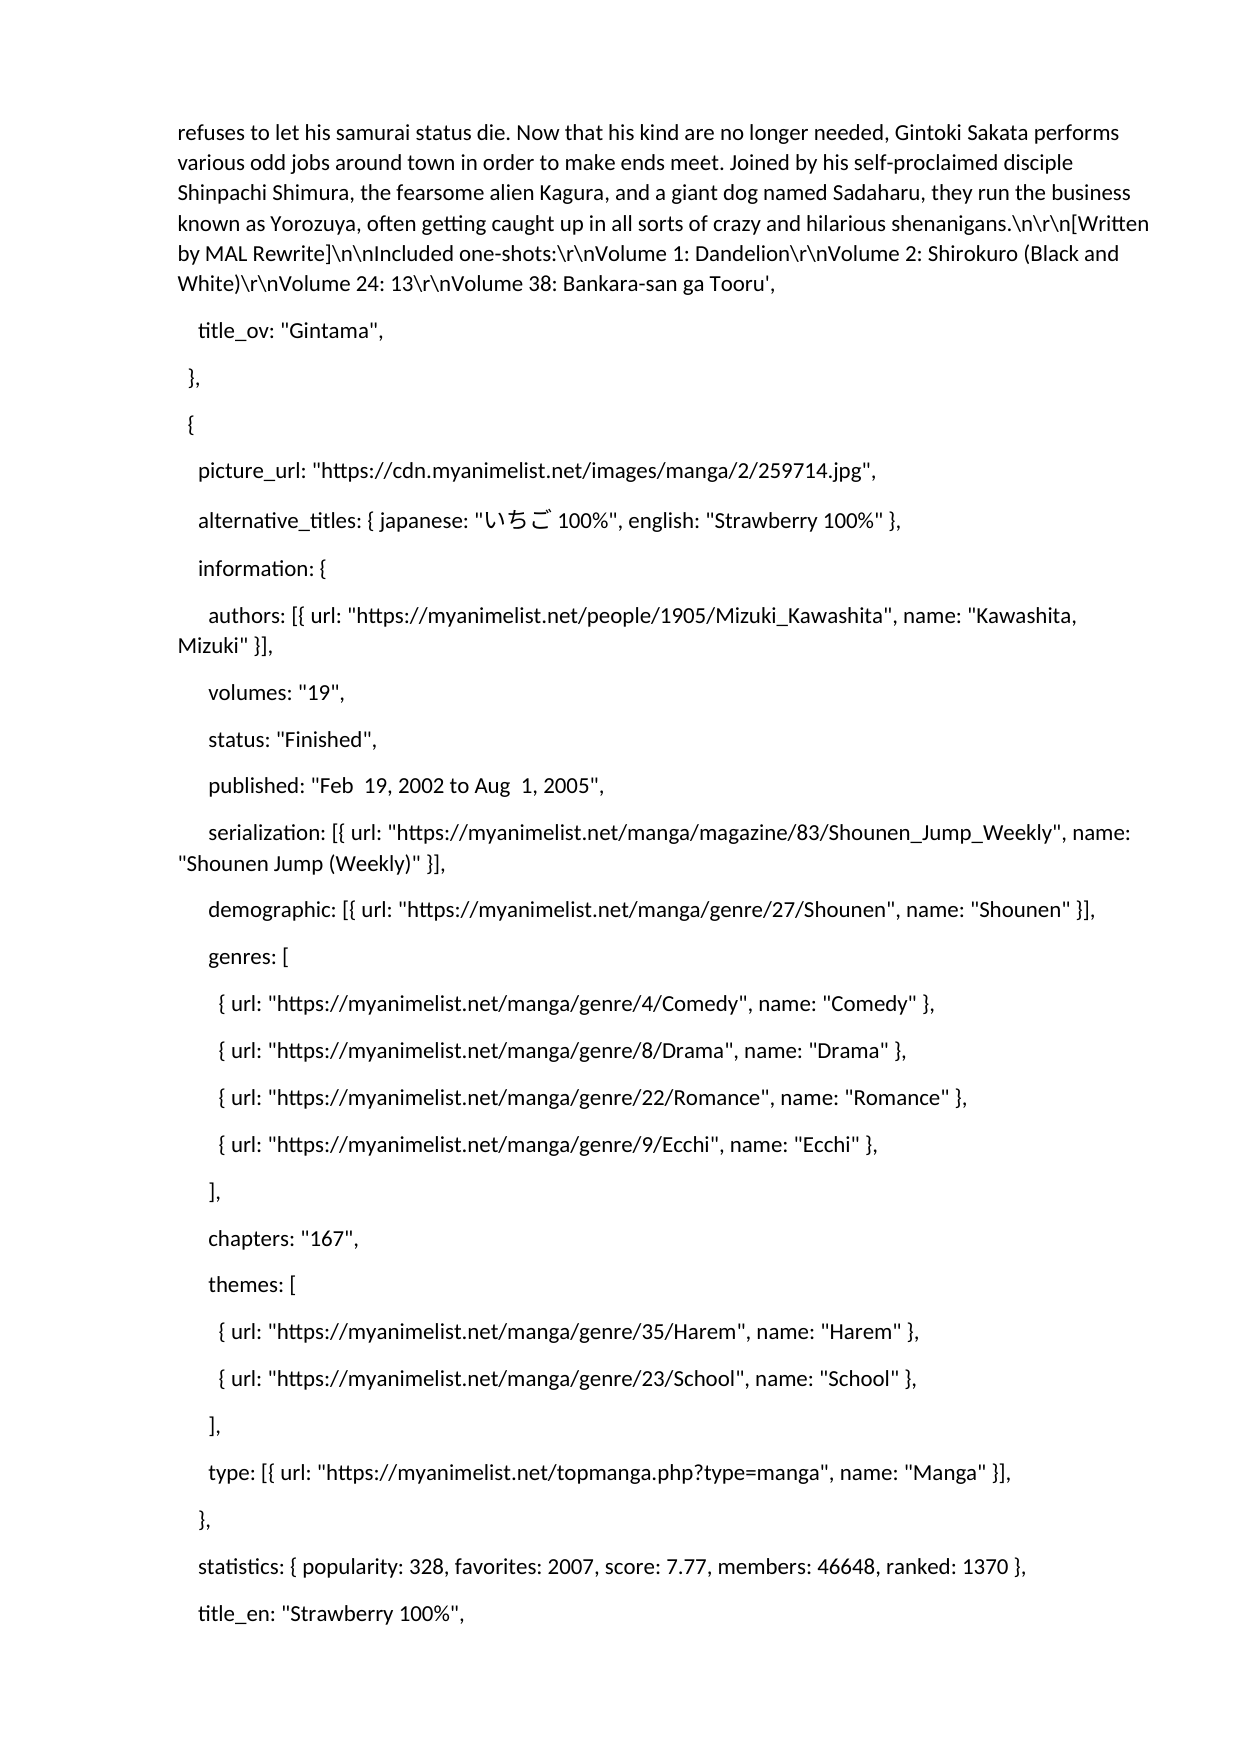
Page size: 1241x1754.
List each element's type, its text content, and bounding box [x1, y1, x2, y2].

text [177, 118, 1152, 297]
text { url: "https://myanimelist.net/manga/genre/8/Drama", name: "Drama" }, [177, 1036, 1152, 1064]
text { url: "https://myanimelist.net/manga/genre/22/Romance", name: "Romance" }, [177, 1083, 1152, 1111]
text themes: [ [177, 1271, 1152, 1299]
text title_ov: "Gintama", [177, 316, 1152, 344]
text statistics: { popularity: 328, favorites: 2007, score: 7.77, members: 46648, ranked: 1370 }, [177, 1552, 1152, 1580]
text chapters: "167", [177, 1224, 1152, 1252]
text genres: [ [177, 942, 1152, 971]
text }, [177, 363, 1152, 391]
text demographic: [{ url: "https://myanimelist.net/manga/genre/27/Shounen", name: "Shounen" }], [177, 896, 1152, 924]
text ], [177, 1177, 1152, 1205]
text { [177, 410, 1152, 438]
text { url: "https://myanimelist.net/manga/genre/9/Ecchi", name: "Ecchi" }, [177, 1130, 1152, 1158]
text alternative_titles: { japanese: "いちご100%", english: "Strawberry 100%" }, [177, 503, 1152, 535]
text { url: "https://myanimelist.net/manga/genre/4/Comedy", name: "Comedy" }, [177, 989, 1152, 1017]
text information: { [177, 554, 1152, 582]
text type: [{ url: "https://myanimelist.net/topmanga.php?type=manga", name: "Manga" }], [177, 1458, 1152, 1486]
text }, [177, 1505, 1152, 1533]
text volumes: "19", [177, 678, 1152, 706]
text authors: [{ url: "https://myanimelist.net/people/1905/Mizuki_Kawashita", name: "Kawashita, Mizuki" }], [177, 601, 1152, 659]
text ], [177, 1411, 1152, 1439]
text serialization: [{ url: "https://myanimelist.net/manga/magazine/83/Shounen_Jump_Weekly", name: "Shounen Jump (Weekly)" }], [177, 818, 1152, 877]
text picture_url: "https://cdn.myanimelist.net/images/manga/2/259714.jpg", [177, 457, 1152, 485]
text title_en: "Strawberry 100%", [177, 1599, 1152, 1627]
text { url: "https://myanimelist.net/manga/genre/35/Harem", name: "Harem" }, [177, 1317, 1152, 1346]
text status: "Finished", [177, 725, 1152, 753]
text { url: "https://myanimelist.net/manga/genre/23/School", name: "School" }, [177, 1364, 1152, 1392]
text published: "Feb 19, 2002 to Aug 1, 2005", [177, 772, 1152, 800]
